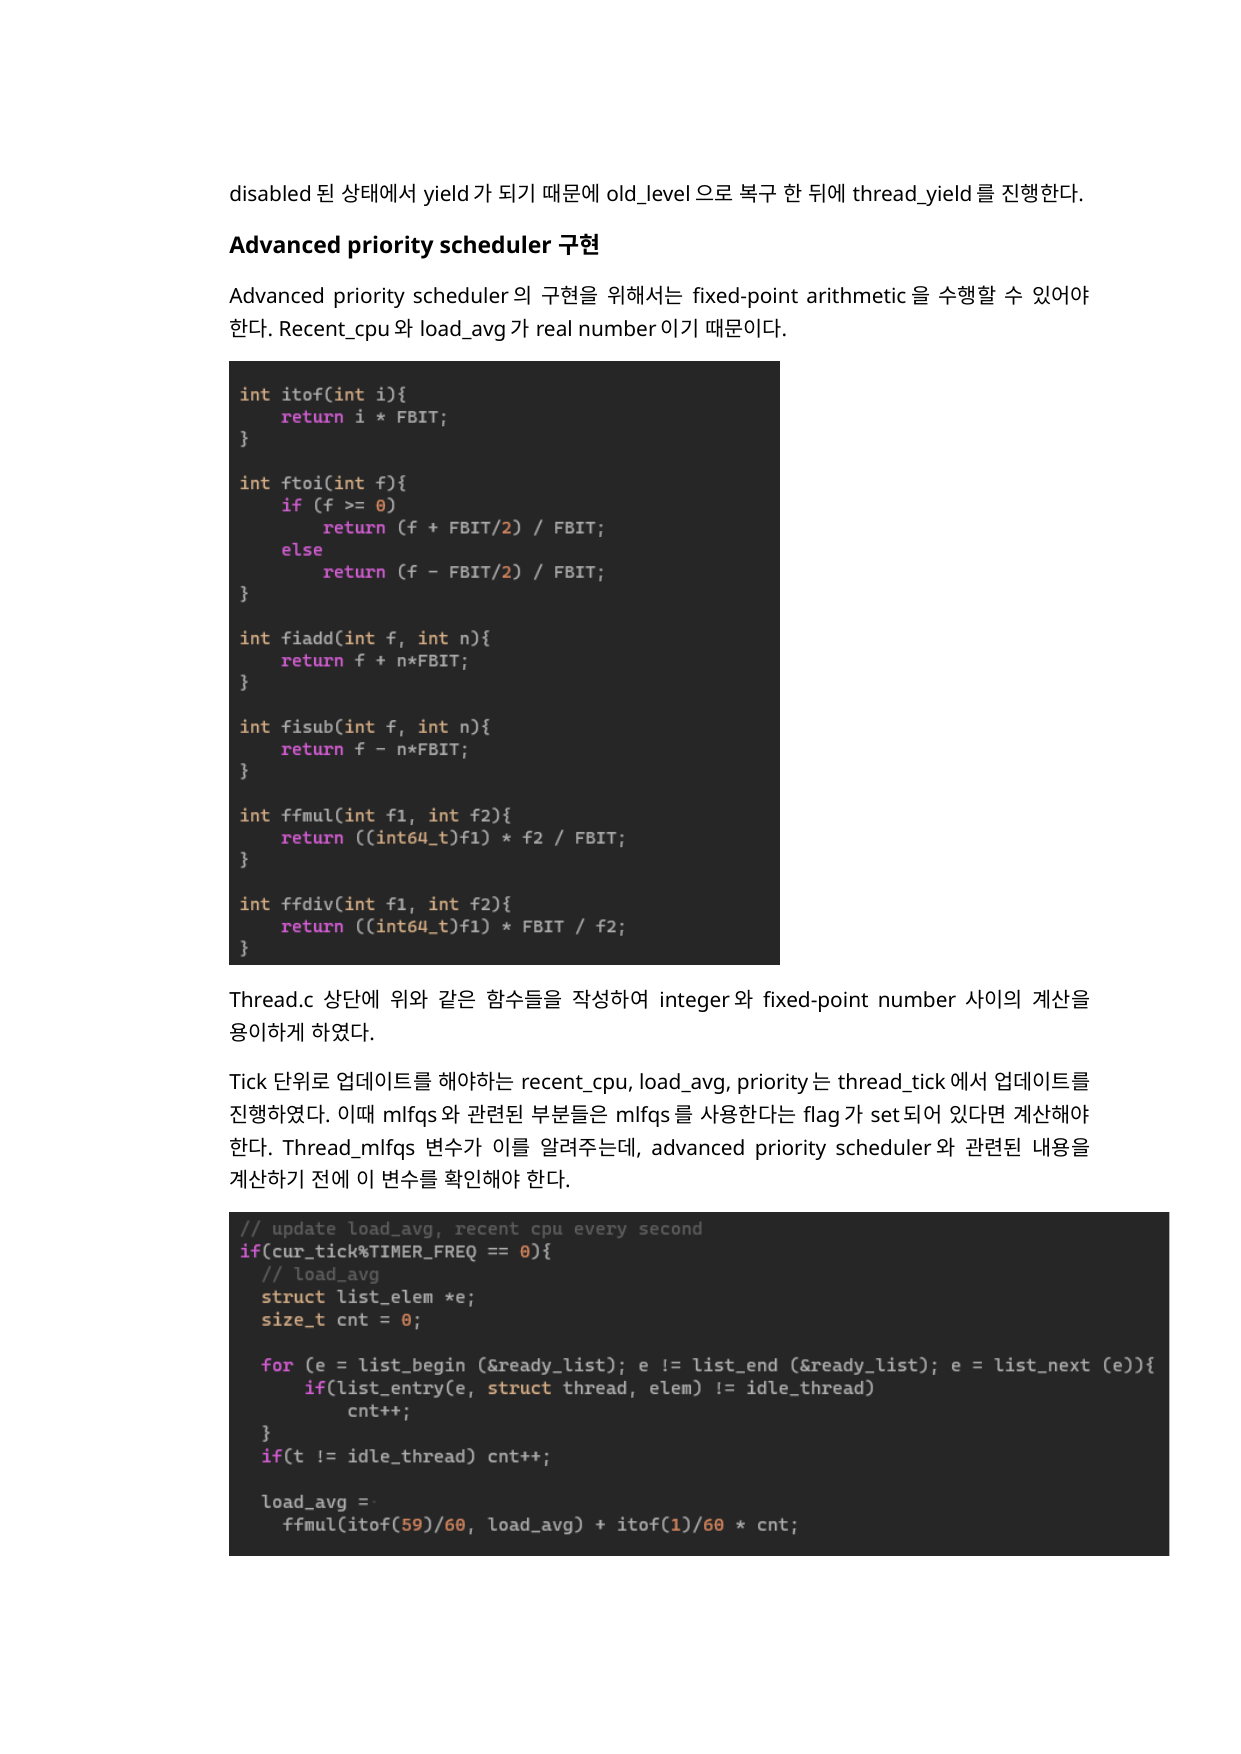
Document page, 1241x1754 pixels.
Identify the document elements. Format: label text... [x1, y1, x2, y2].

text Advanced priority scheduler 구현 [229, 227, 1090, 260]
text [229, 177, 1090, 207]
picture [229, 361, 780, 965]
picture [229, 1212, 1170, 1556]
text Tick 단위로 업데이트를 해야하는 recent_cpu, load_avg, priority는 thread_tick에서 업데이트를 진행하였다. 이때 mlfqs와 관련된 부분들은 mlfqs를 사용한다는 flag가 set되어 있다면 계산해야 한다. Thread_mlfqs 변수가 이를 알려주는데, advanced priority scheduler와 관련된 내용을 계산하기 전에 이 변수를 확인해야 한다. [229, 1065, 1090, 1194]
text Thread.c 상단에 위와 같은 함수들을 작성하여 integer와 fixed-point number 사이의 계산을 용이하게 하였다. [229, 983, 1090, 1046]
text Advanced priority scheduler의 구현을 위해서는 fixed-point arithmetic을 수행할 수 있어야 한다. Recent_cpu와 load_avg가 real number이기 때문이다. [229, 279, 1090, 342]
